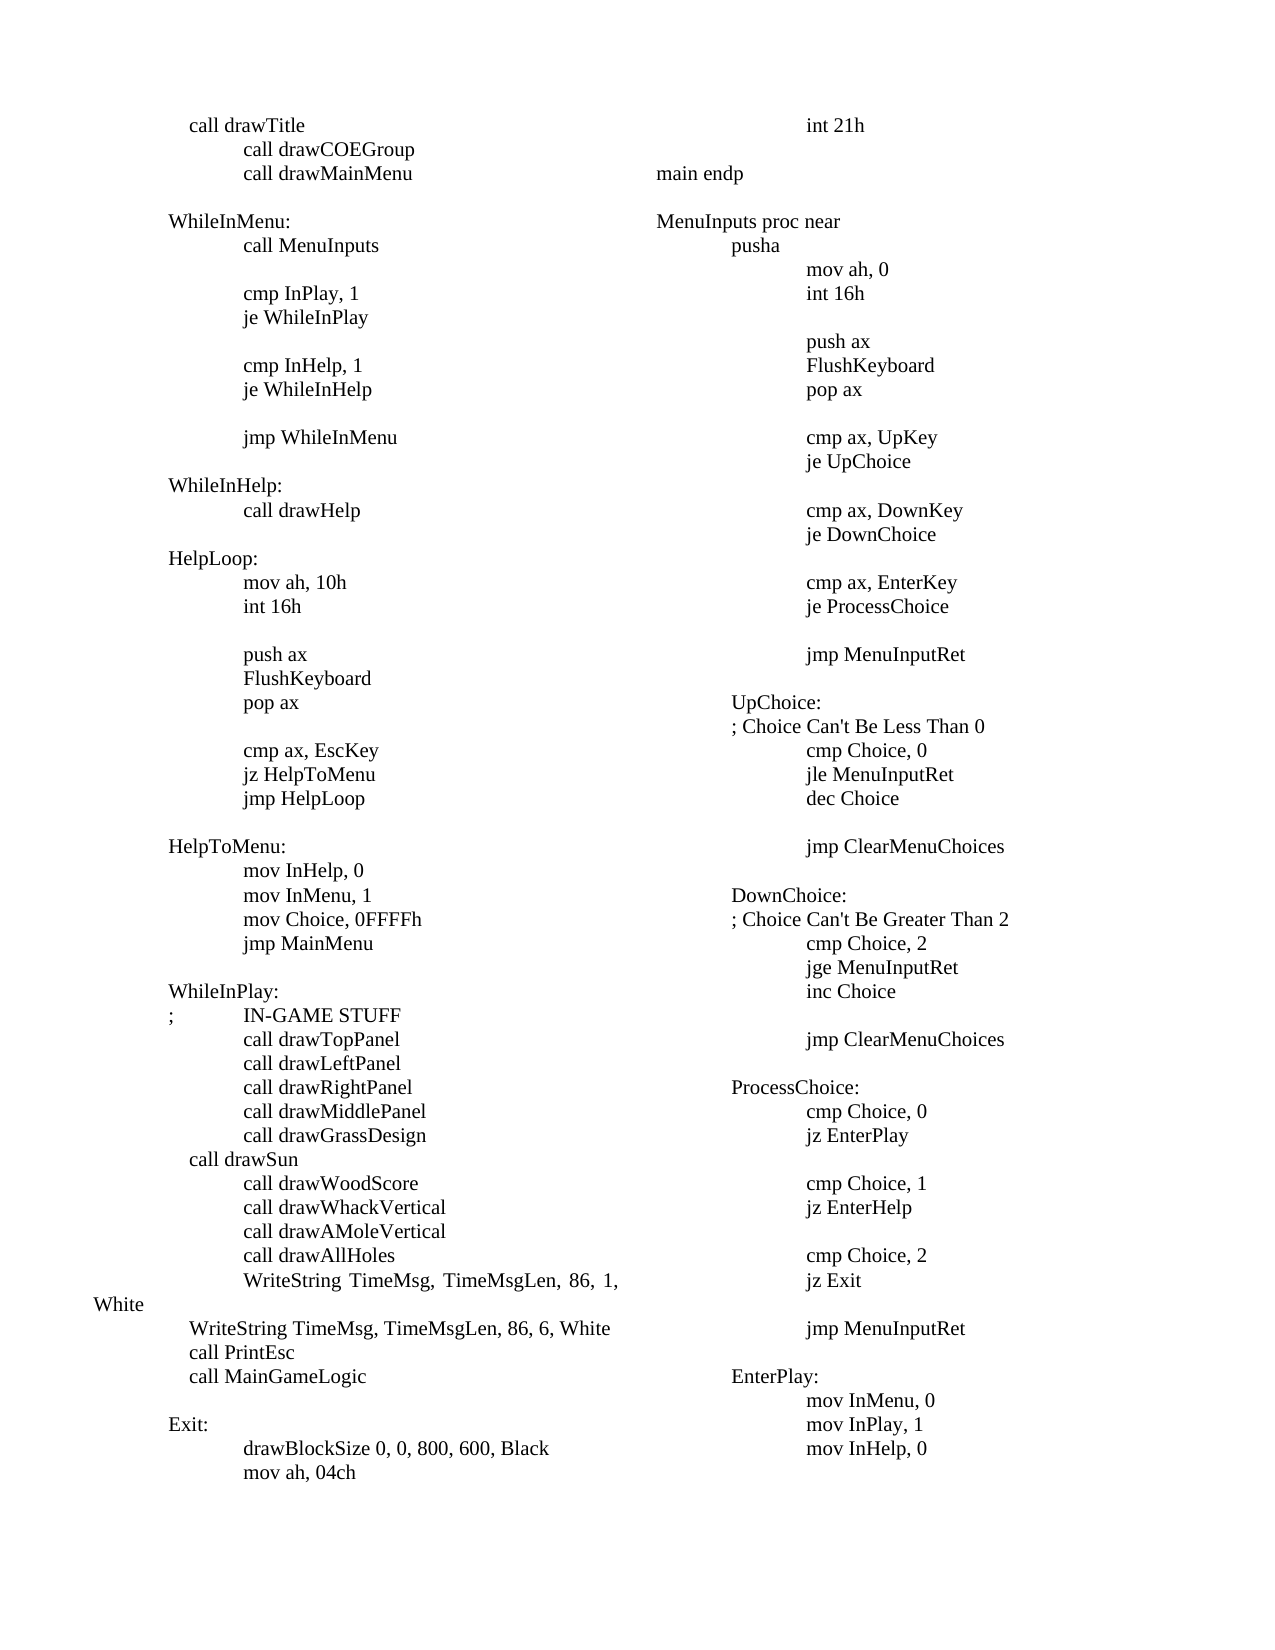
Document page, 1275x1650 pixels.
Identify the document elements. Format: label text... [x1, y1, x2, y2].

text mov ah, 04ch [93, 1460, 619, 1484]
text cmp Choice, 1 [656, 1171, 1182, 1195]
text cmp Choice, 2 [656, 931, 1182, 955]
text mov ah, 0 [656, 257, 1182, 281]
text cmp ax, EscKey [93, 738, 619, 762]
text ; Choice Can't Be Greater Than 2 [656, 907, 1182, 931]
text dec Choice [656, 786, 1182, 810]
text HelpToMenu: [93, 834, 619, 858]
text mov ah, 10h [93, 570, 619, 594]
text UpChoice: [656, 690, 1182, 714]
text call drawLeftPanel [93, 1051, 619, 1075]
text int 16h [93, 594, 619, 618]
text EnterPlay: [656, 1364, 1182, 1388]
text je WhileInHelp [93, 377, 619, 401]
text call drawGrassDesign [93, 1123, 619, 1147]
text cmp ax, UpKey [656, 425, 1182, 449]
text jmp MenuInputRet [656, 642, 1182, 666]
text FlushKeyboard [93, 666, 619, 690]
text cmp Choice, 0 [656, 738, 1182, 762]
text ProcessChoice: [656, 1075, 1182, 1099]
text mov InHelp, 0 [93, 858, 619, 882]
text cmp ax, DownKey [656, 497, 1182, 522]
text inc Choice [656, 979, 1182, 1003]
text jmp MainMenu [93, 931, 619, 955]
text call drawTitle [93, 112, 619, 137]
text mov InMenu, 0 [656, 1388, 1182, 1412]
text je ProcessChoice [656, 594, 1182, 618]
text call drawCOEGroup [93, 137, 619, 161]
text call drawAMoleVertical [93, 1219, 619, 1243]
text je UpChoice [656, 449, 1182, 473]
text cmp Choice, 2 [656, 1243, 1182, 1267]
text int 21h [656, 112, 1182, 137]
text jmp MenuInputRet [656, 1316, 1182, 1340]
text DownChoice: [656, 882, 1182, 907]
text call drawTopPanel [93, 1027, 619, 1051]
text drawBlockSize 0, 0, 800, 600, Black [93, 1436, 619, 1460]
text mov InHelp, 0 [656, 1436, 1182, 1460]
text call drawRightPanel [93, 1075, 619, 1099]
text push ax [93, 642, 619, 666]
text ; Choice Can't Be Less Than 0 [656, 714, 1182, 738]
text WhileInPlay: [93, 979, 619, 1003]
text WhileInHelp: [93, 473, 619, 497]
text WriteString TimeMsg, TimeMsgLen, 86, 1, White [93, 1267, 619, 1316]
text mov InPlay, 1 [656, 1412, 1182, 1436]
text call drawMainMenu [93, 161, 619, 185]
text pop ax [93, 690, 619, 714]
text pop ax [656, 377, 1182, 401]
text call PrintEsc [93, 1340, 619, 1364]
text call drawWoodScore [93, 1171, 619, 1195]
text push ax [656, 329, 1182, 353]
text call drawHelp [93, 497, 619, 522]
text jz EnterHelp [656, 1195, 1182, 1219]
text HelpLoop: [93, 546, 619, 570]
text jmp HelpLoop [93, 786, 619, 810]
text call MainGameLogic [93, 1364, 619, 1388]
text je DownChoice [656, 522, 1182, 546]
text jmp ClearMenuChoices [656, 834, 1182, 858]
text jmp WhileInMenu [93, 425, 619, 449]
text MenuInputs proc near [656, 209, 1182, 233]
text main endp [656, 161, 1182, 185]
text FlushKeyboard [656, 353, 1182, 377]
text je WhileInPlay [93, 305, 619, 329]
text call drawSun [93, 1147, 619, 1171]
text jz Exit [656, 1267, 1182, 1292]
text WriteString TimeMsg, TimeMsgLen, 86, 6, White [93, 1316, 619, 1340]
text call MenuInputs [93, 233, 619, 257]
text cmp InPlay, 1 [93, 281, 619, 305]
text jle MenuInputRet [656, 762, 1182, 786]
text cmp ax, EnterKey [656, 570, 1182, 594]
text call drawWhackVertical [93, 1195, 619, 1219]
text call drawAllHoles [93, 1243, 619, 1267]
text mov Choice, 0FFFFh [93, 907, 619, 931]
text int 16h [656, 281, 1182, 305]
text cmp Choice, 0 [656, 1099, 1182, 1123]
text Exit: [93, 1412, 619, 1436]
text jge MenuInputRet [656, 955, 1182, 979]
text jmp ClearMenuChoices [656, 1027, 1182, 1051]
text pusha [656, 233, 1182, 257]
text jz HelpToMenu [93, 762, 619, 786]
text jz EnterPlay [656, 1123, 1182, 1147]
text cmp InHelp, 1 [93, 353, 619, 377]
text mov InMenu, 1 [93, 882, 619, 907]
text ; IN-GAME STUFF [93, 1003, 619, 1027]
text call drawMiddlePanel [93, 1099, 619, 1123]
text WhileInMenu: [93, 209, 619, 233]
